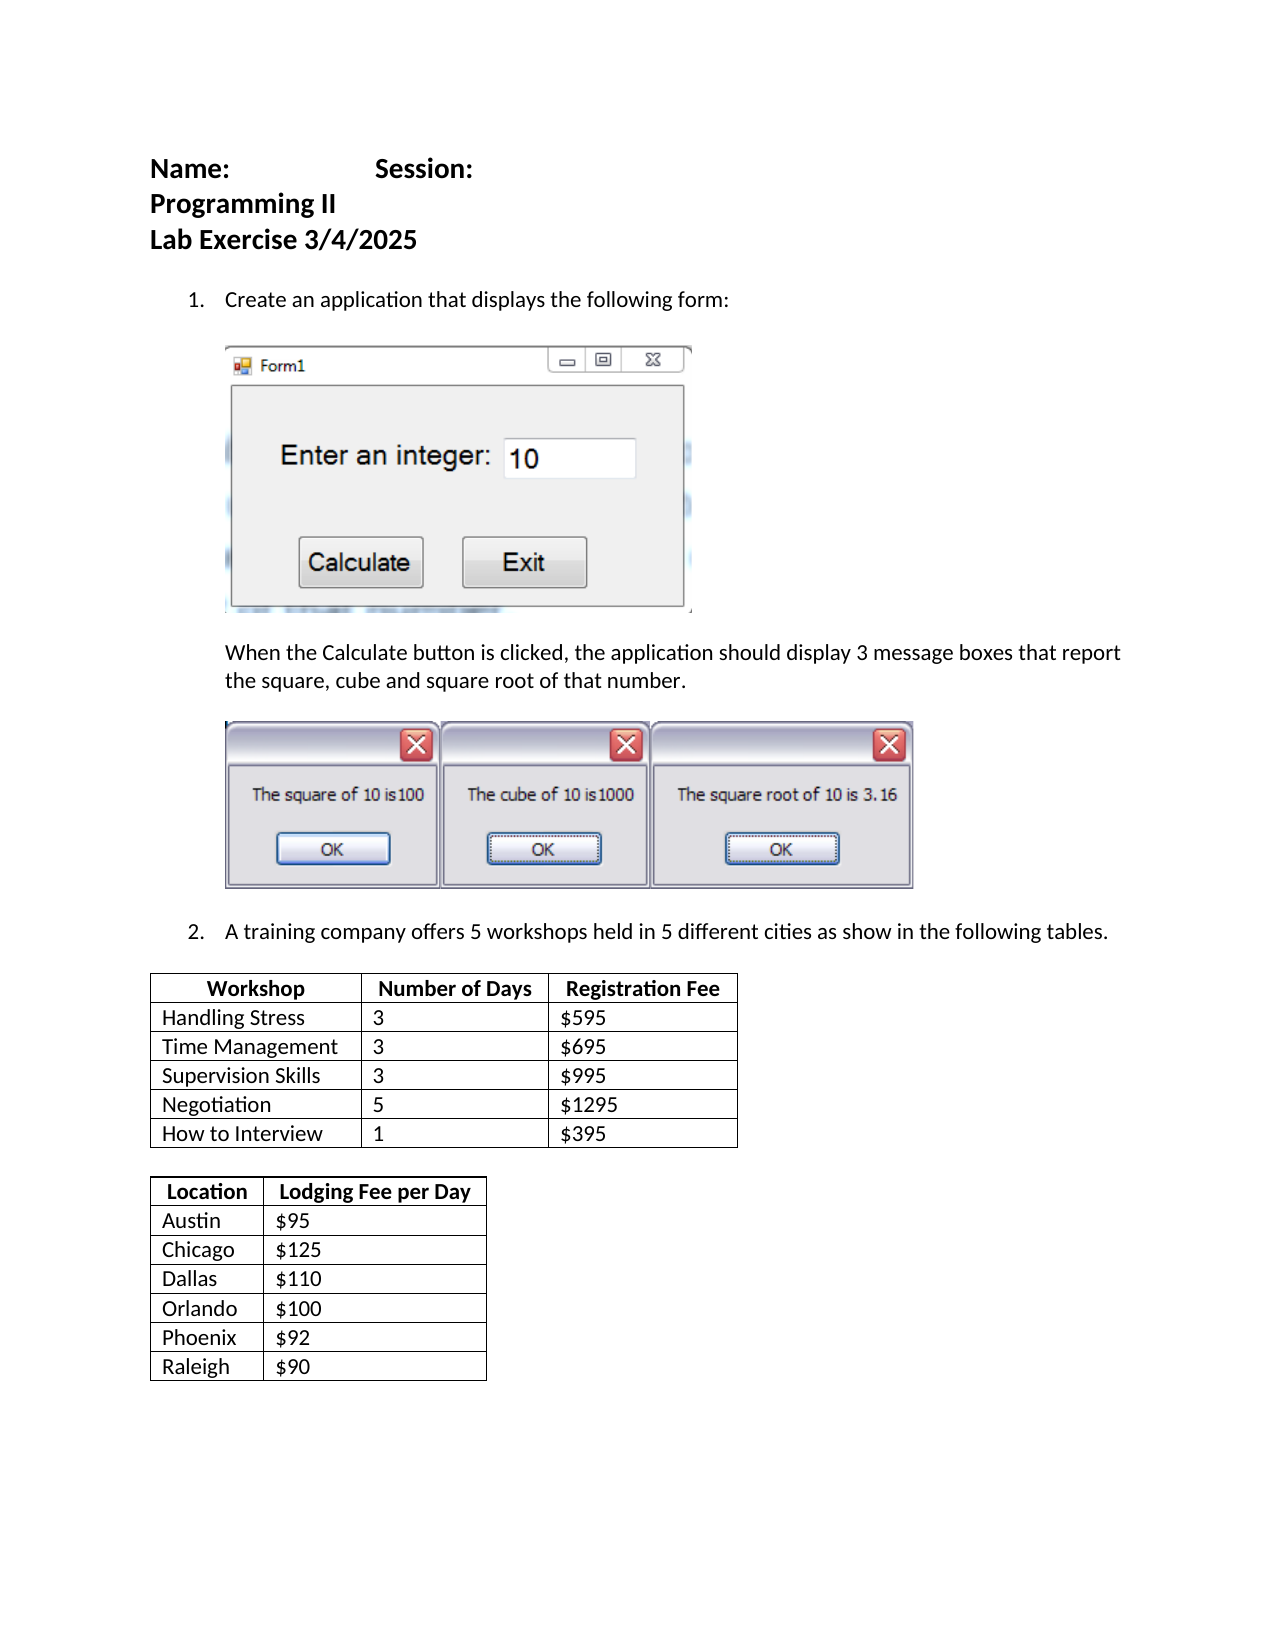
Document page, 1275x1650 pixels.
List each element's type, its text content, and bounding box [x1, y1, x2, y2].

table_cell $100 [264, 1294, 486, 1322]
table_header Workshop [151, 974, 361, 1002]
table_cell Handling Stress [151, 1003, 361, 1031]
table_cell 3 [362, 1003, 548, 1031]
table_cell 1 [362, 1119, 548, 1147]
table_cell Time Management [151, 1032, 361, 1060]
table_cell How to Interview [151, 1119, 361, 1147]
table_cell Negotiation [151, 1090, 361, 1118]
table_cell Austin [151, 1206, 263, 1234]
table_cell $110 [264, 1265, 486, 1293]
table_cell 3 [362, 1061, 548, 1089]
table_header Registration Fee [549, 974, 737, 1002]
table_cell $90 [264, 1352, 486, 1380]
list A training company offers 5 workshops held in 5 different cities as show in the following tables. [187, 917, 1125, 945]
table_header Lodging Fee per Day [264, 1178, 486, 1205]
table_cell Supervision Skills [151, 1061, 361, 1089]
table_cell $1295 [549, 1090, 737, 1118]
table_cell $95 [264, 1206, 486, 1234]
table_cell $92 [264, 1323, 486, 1351]
text Programming II [150, 186, 1125, 221]
picture [225, 345, 692, 613]
table_header Number of Days [362, 974, 548, 1002]
table_cell Phoenix [151, 1323, 263, 1351]
table_cell $595 [549, 1003, 737, 1031]
table_cell Dallas [151, 1265, 263, 1293]
table_cell $995 [549, 1061, 737, 1089]
text Name: Session: [150, 150, 1125, 186]
table_cell $125 [264, 1236, 486, 1263]
table_header Location [151, 1178, 263, 1205]
table_cell Chicago [151, 1236, 263, 1263]
table_cell 3 [362, 1032, 548, 1060]
table_cell Raleigh [151, 1352, 263, 1380]
list Create an application that displays the following form: [187, 285, 1125, 313]
table_cell $695 [549, 1032, 737, 1060]
text Lab Exercise 3/4/2025 [150, 221, 1125, 257]
table_cell Orlando [151, 1294, 263, 1322]
table_cell 5 [362, 1090, 548, 1118]
table_cell $395 [549, 1119, 737, 1147]
text When the Calculate button is clicked, the application should display 3 message boxes that report the square, cube and square root of that number. [225, 638, 1125, 694]
picture [225, 721, 914, 889]
